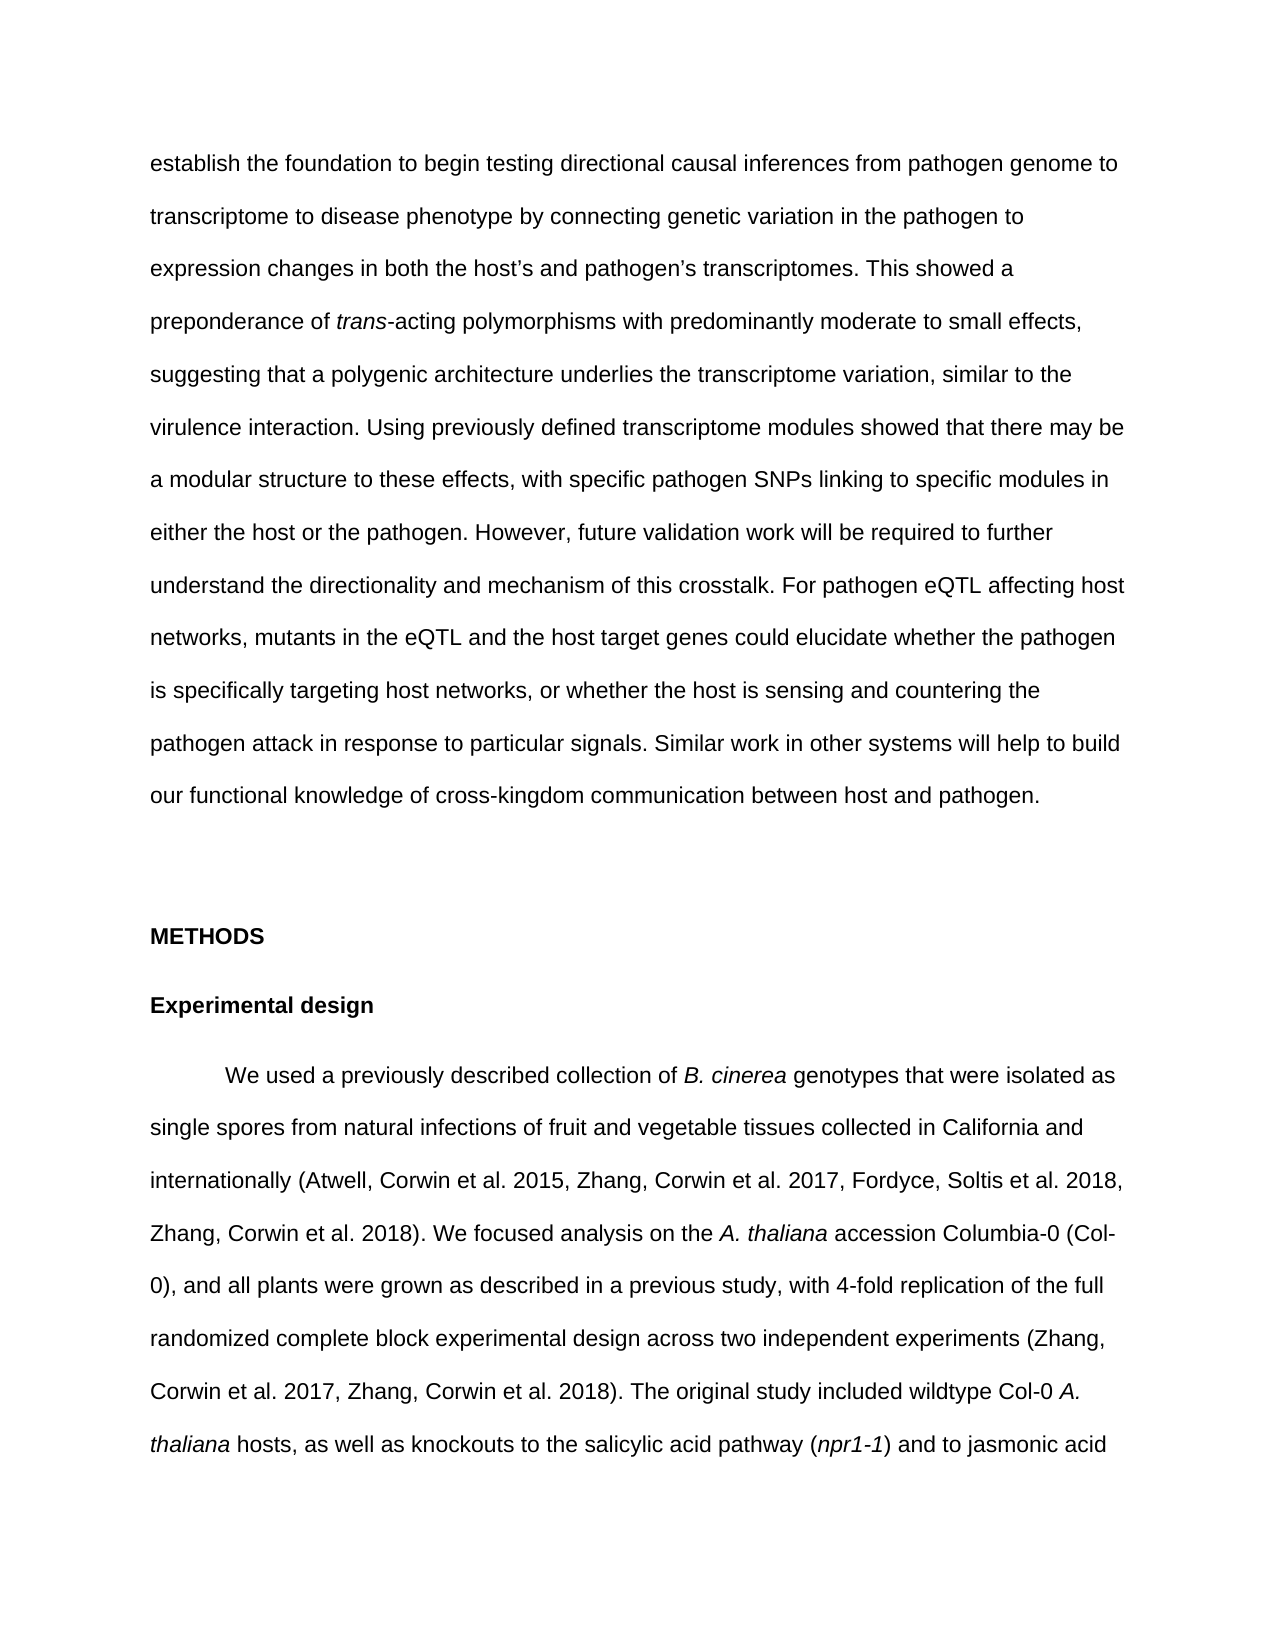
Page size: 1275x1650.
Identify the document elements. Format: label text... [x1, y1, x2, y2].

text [150, 1062, 1125, 1457]
text Experimental design [150, 992, 1125, 1019]
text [150, 150, 1125, 809]
text METHODS [150, 923, 1125, 949]
